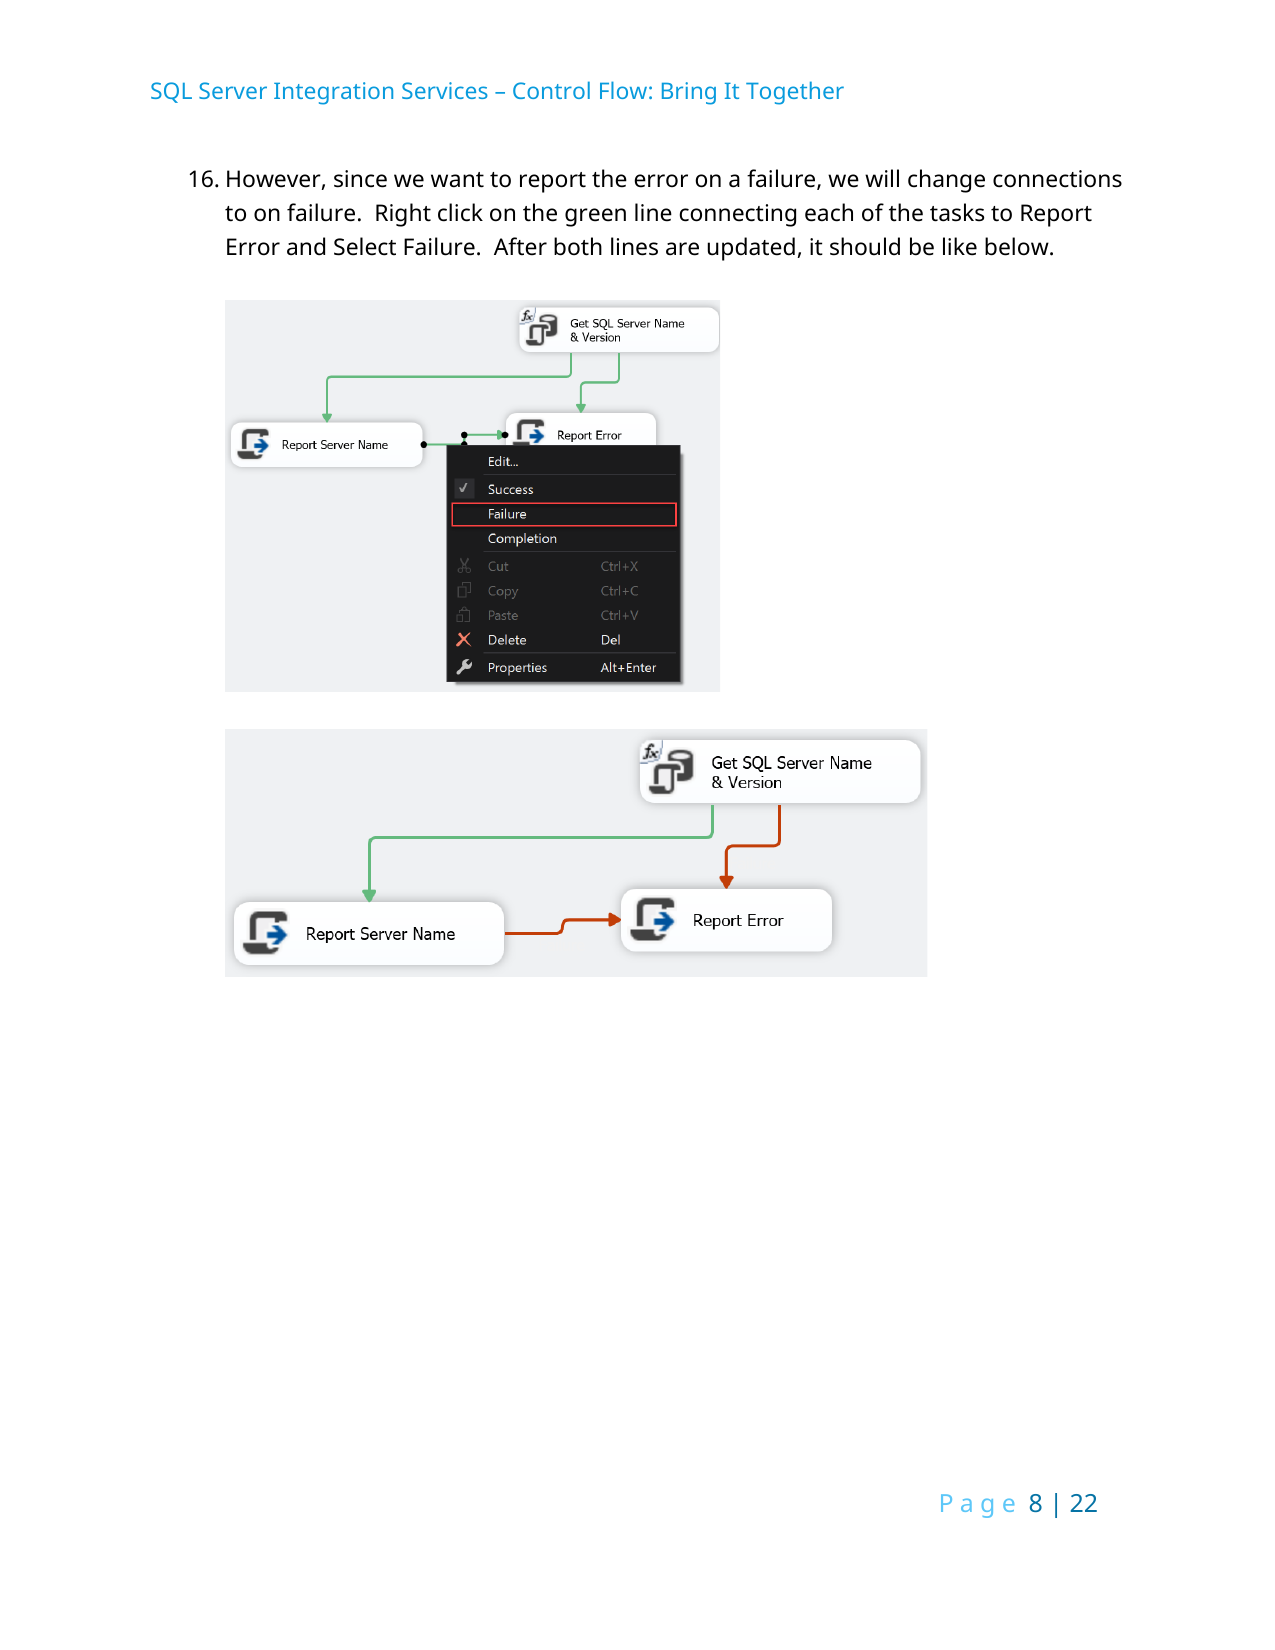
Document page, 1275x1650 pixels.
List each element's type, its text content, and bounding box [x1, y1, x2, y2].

picture [225, 300, 721, 692]
picture [225, 729, 928, 977]
